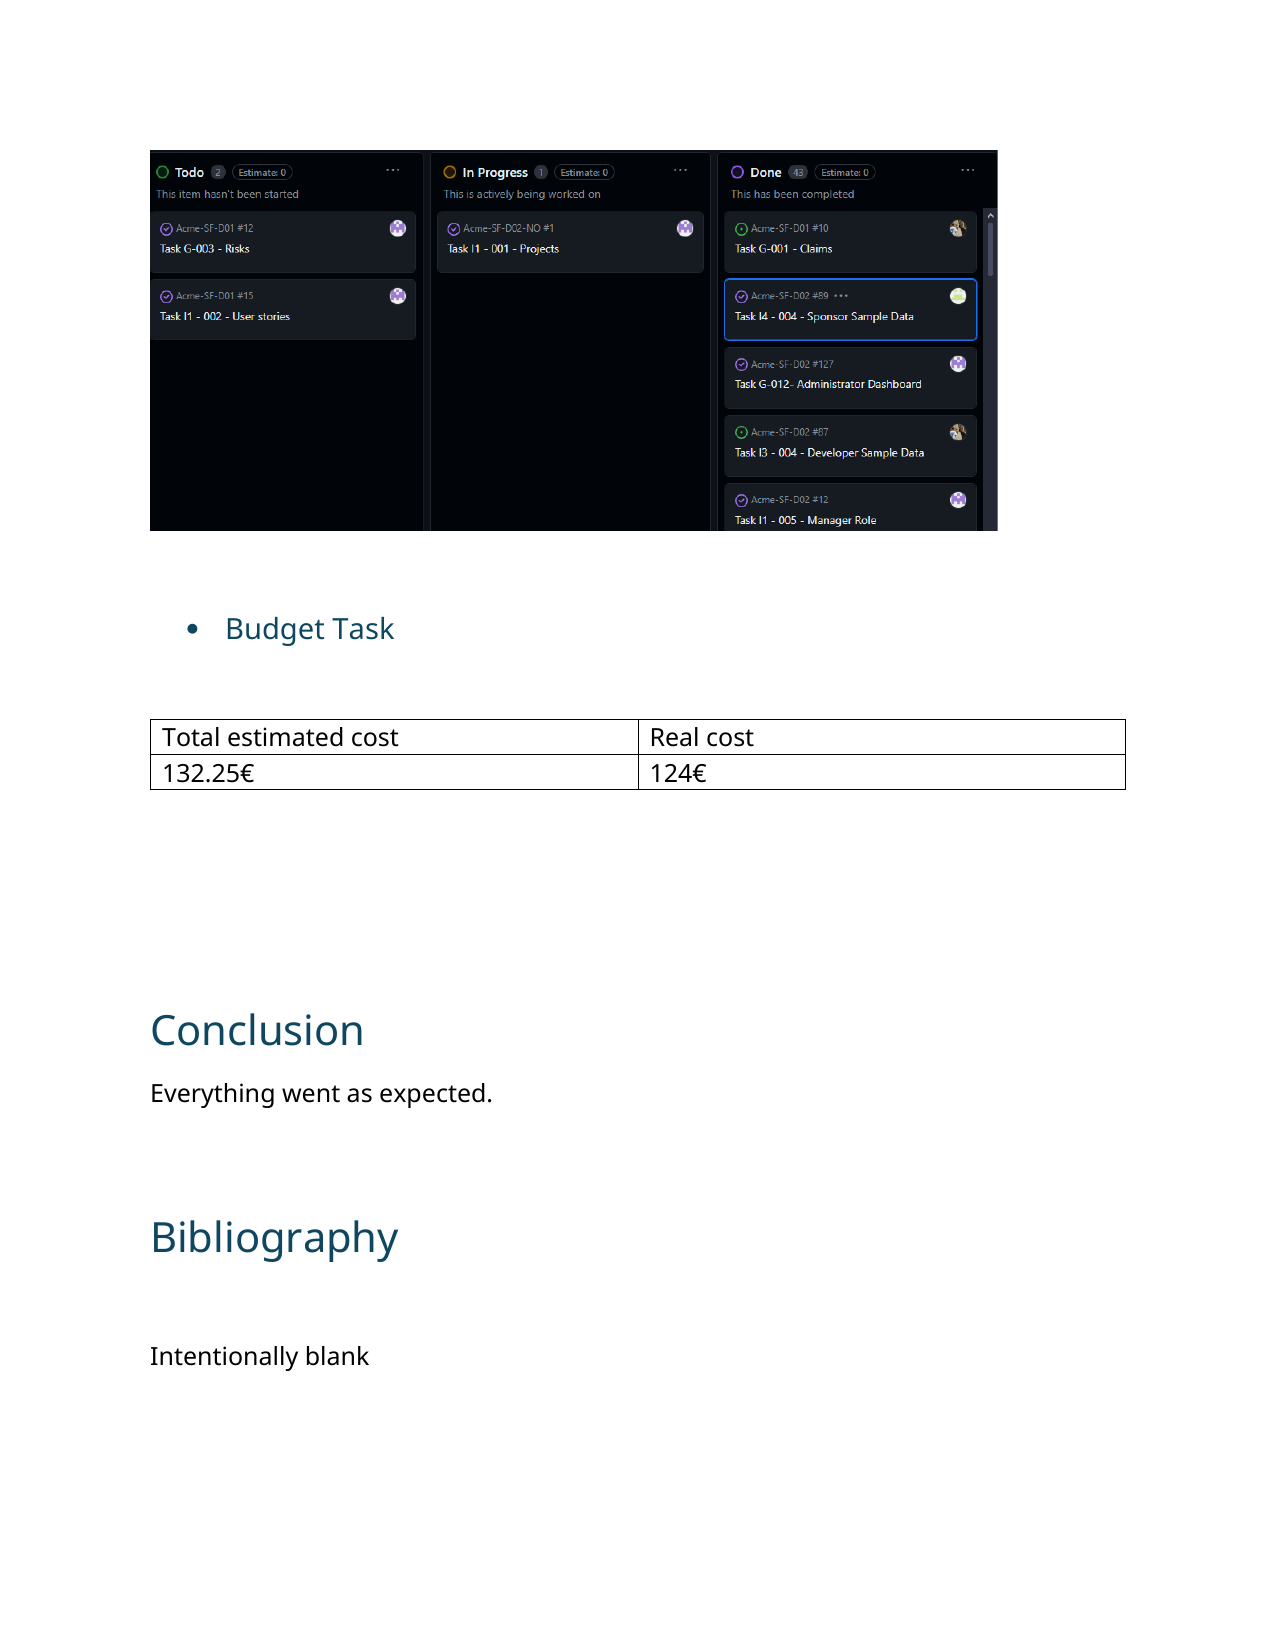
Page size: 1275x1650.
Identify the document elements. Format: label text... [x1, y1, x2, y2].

subtitle Budget Task [187, 609, 1125, 648]
table_header Real cost [639, 720, 1125, 754]
text Intentionally blank [150, 1339, 1125, 1373]
text Everything went as expected. [150, 1075, 1125, 1109]
table_cell 132.25€ [151, 755, 638, 789]
subtitle Conclusion [150, 1001, 1125, 1058]
picture [150, 150, 998, 531]
table_header Total estimated cost [151, 720, 638, 754]
subtitle Bibliography [150, 1208, 1125, 1265]
table_cell 124€ [639, 755, 1125, 789]
